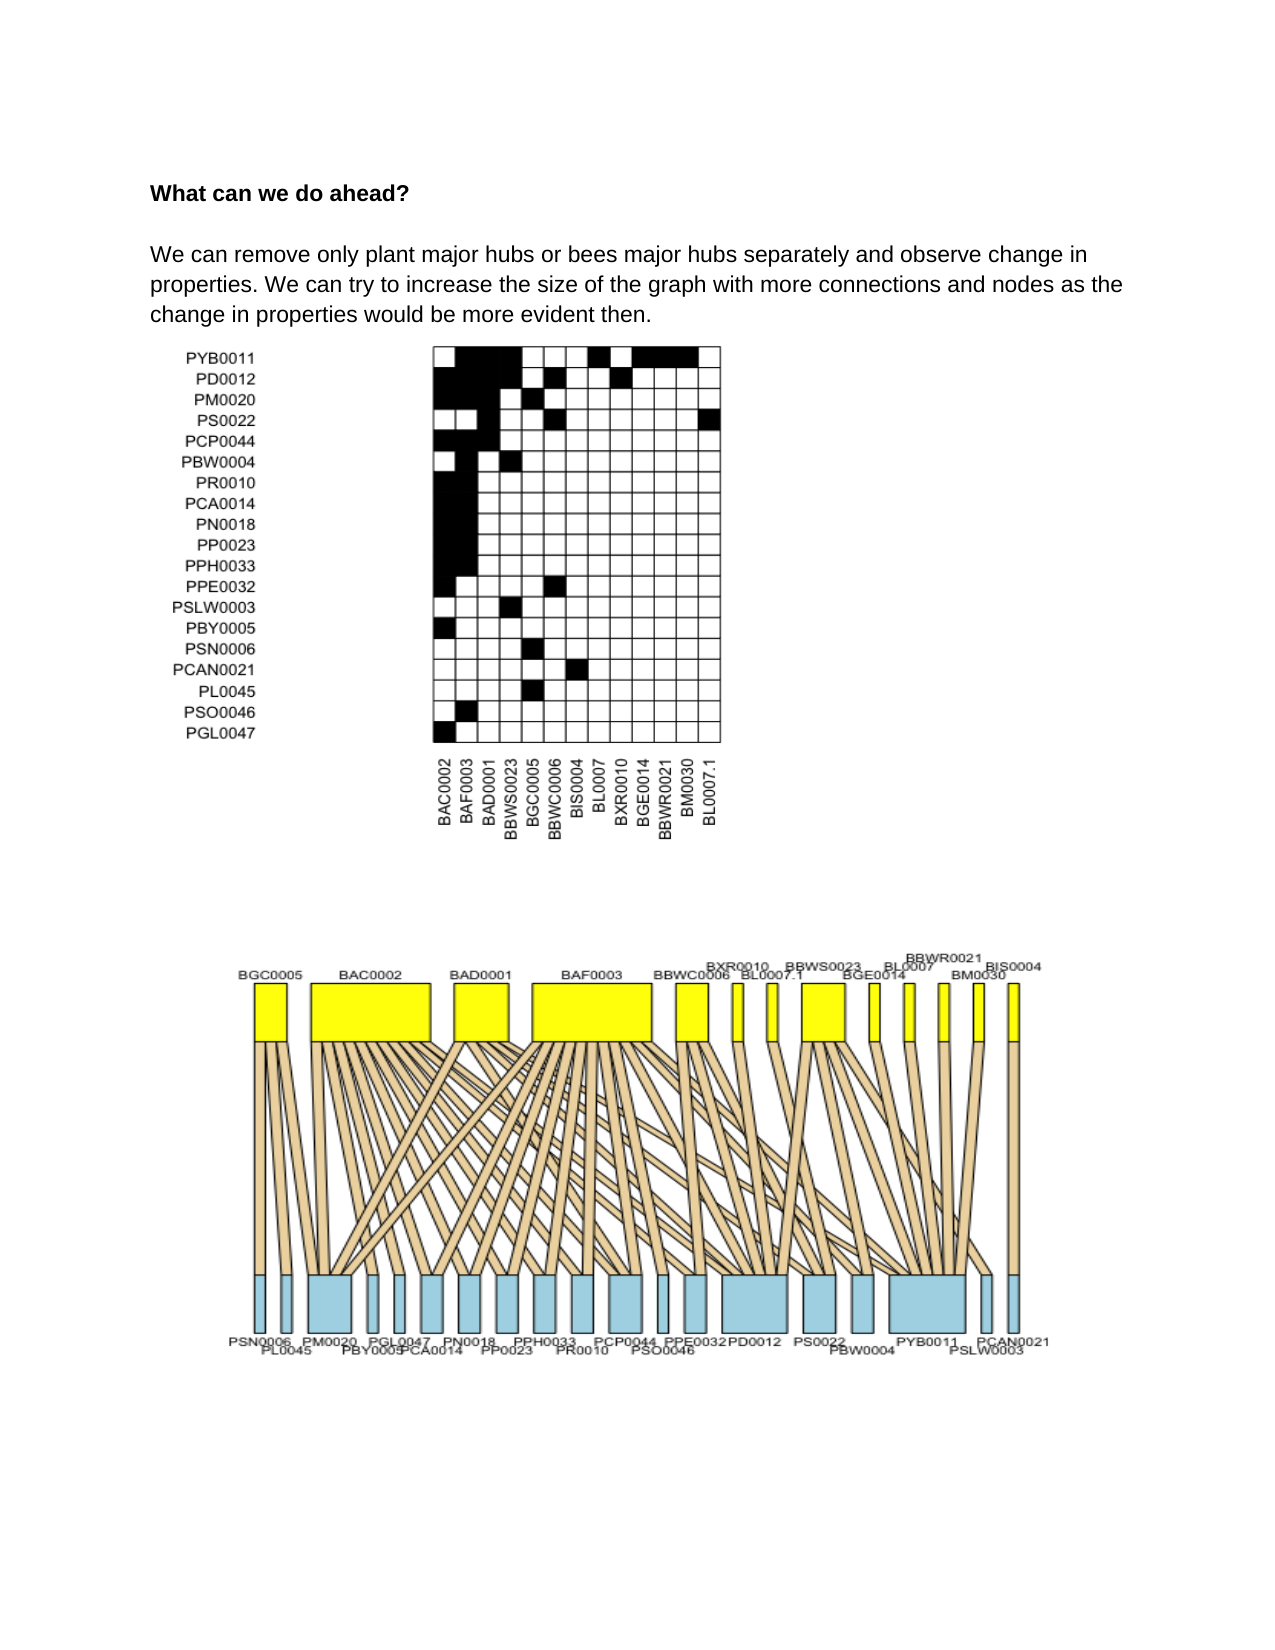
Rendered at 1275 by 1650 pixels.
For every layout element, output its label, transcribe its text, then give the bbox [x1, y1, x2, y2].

picture [150, 864, 1139, 1453]
text What can we do ahead? [150, 180, 1125, 207]
picture [150, 331, 898, 861]
text We can remove only plant major hubs or bees major hubs separately and observe change in properties. We can try to increase the size of the graph with more connections and nodes as the change in properties would be more evident then. [150, 241, 1125, 327]
